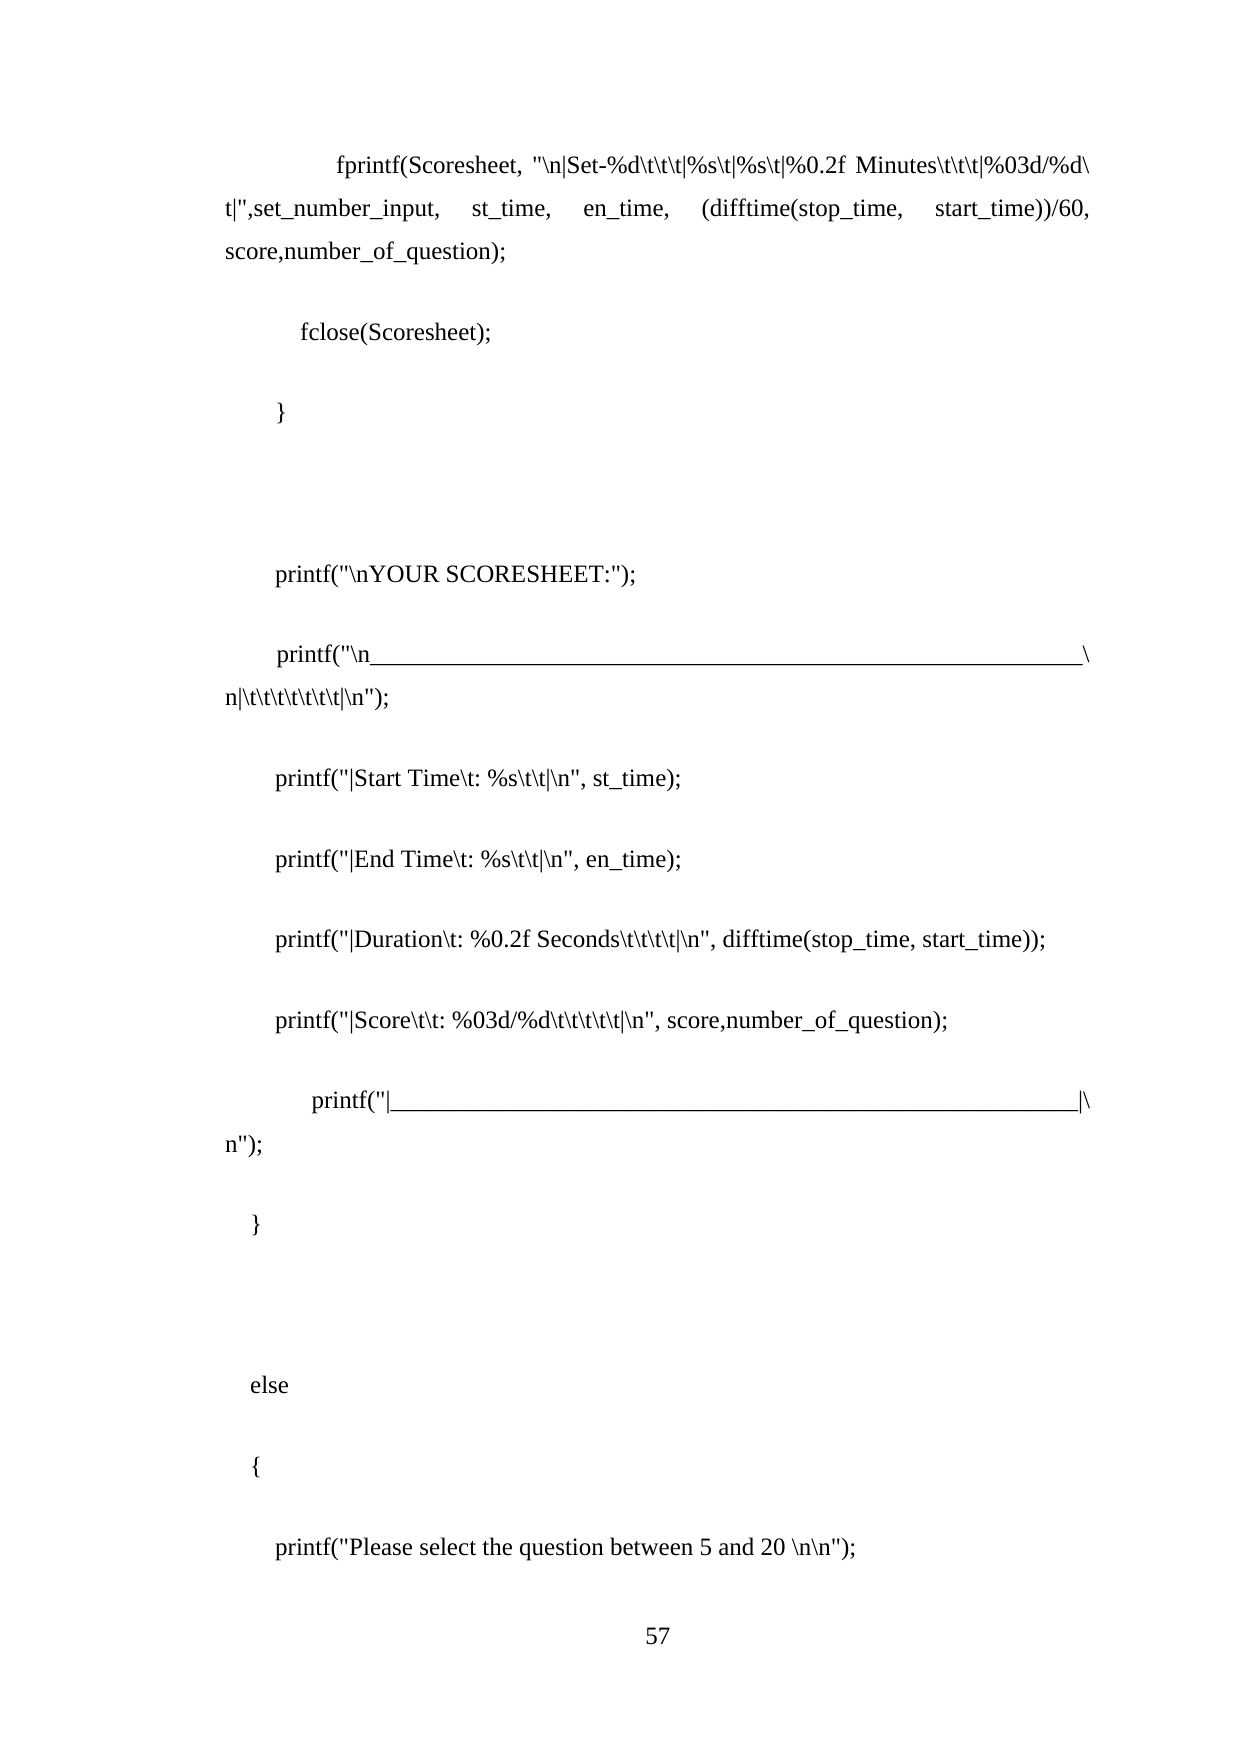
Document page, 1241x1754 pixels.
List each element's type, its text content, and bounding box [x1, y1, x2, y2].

text printf("|Start Time\t: %s\t\t|\n", st_time); [225, 763, 1090, 792]
text } [225, 397, 1090, 426]
text printf("|End Time\t: %s\t\t|\n", en_time); [225, 844, 1090, 872]
text printf("Please select the question between 5 and 20 \n\n"); [225, 1532, 1090, 1561]
text else [225, 1371, 1090, 1399]
text printf("\n_________________________________________________________\n|\t\t\t\t\t\t\t|\n"); [225, 639, 1090, 711]
text fclose(Scoresheet); [225, 317, 1090, 346]
text printf("|_______________________________________________________|\n"); [225, 1086, 1090, 1157]
text fprintf(Scoresheet, "\n|Set-%d\t\t\t|%s\t|%s\t|%0.2f Minutes\t\t\t|%03d/%d\t|",set_number_input, st_time, en_time, (difftime(stop_time, start_time))/60, score,number_of_question); [225, 150, 1090, 265]
text printf("|Score\t\t: %03d/%d\t\t\t\t\t|\n", score,number_of_question); [225, 1005, 1090, 1034]
text { [225, 1451, 1090, 1480]
text printf("|Duration\t: %0.2f Seconds\t\t\t\t|\n", difftime(stop_time, start_time)); [225, 924, 1090, 953]
text } [225, 1209, 1090, 1238]
text printf("\nYOUR SCORESHEET:"); [225, 559, 1090, 587]
